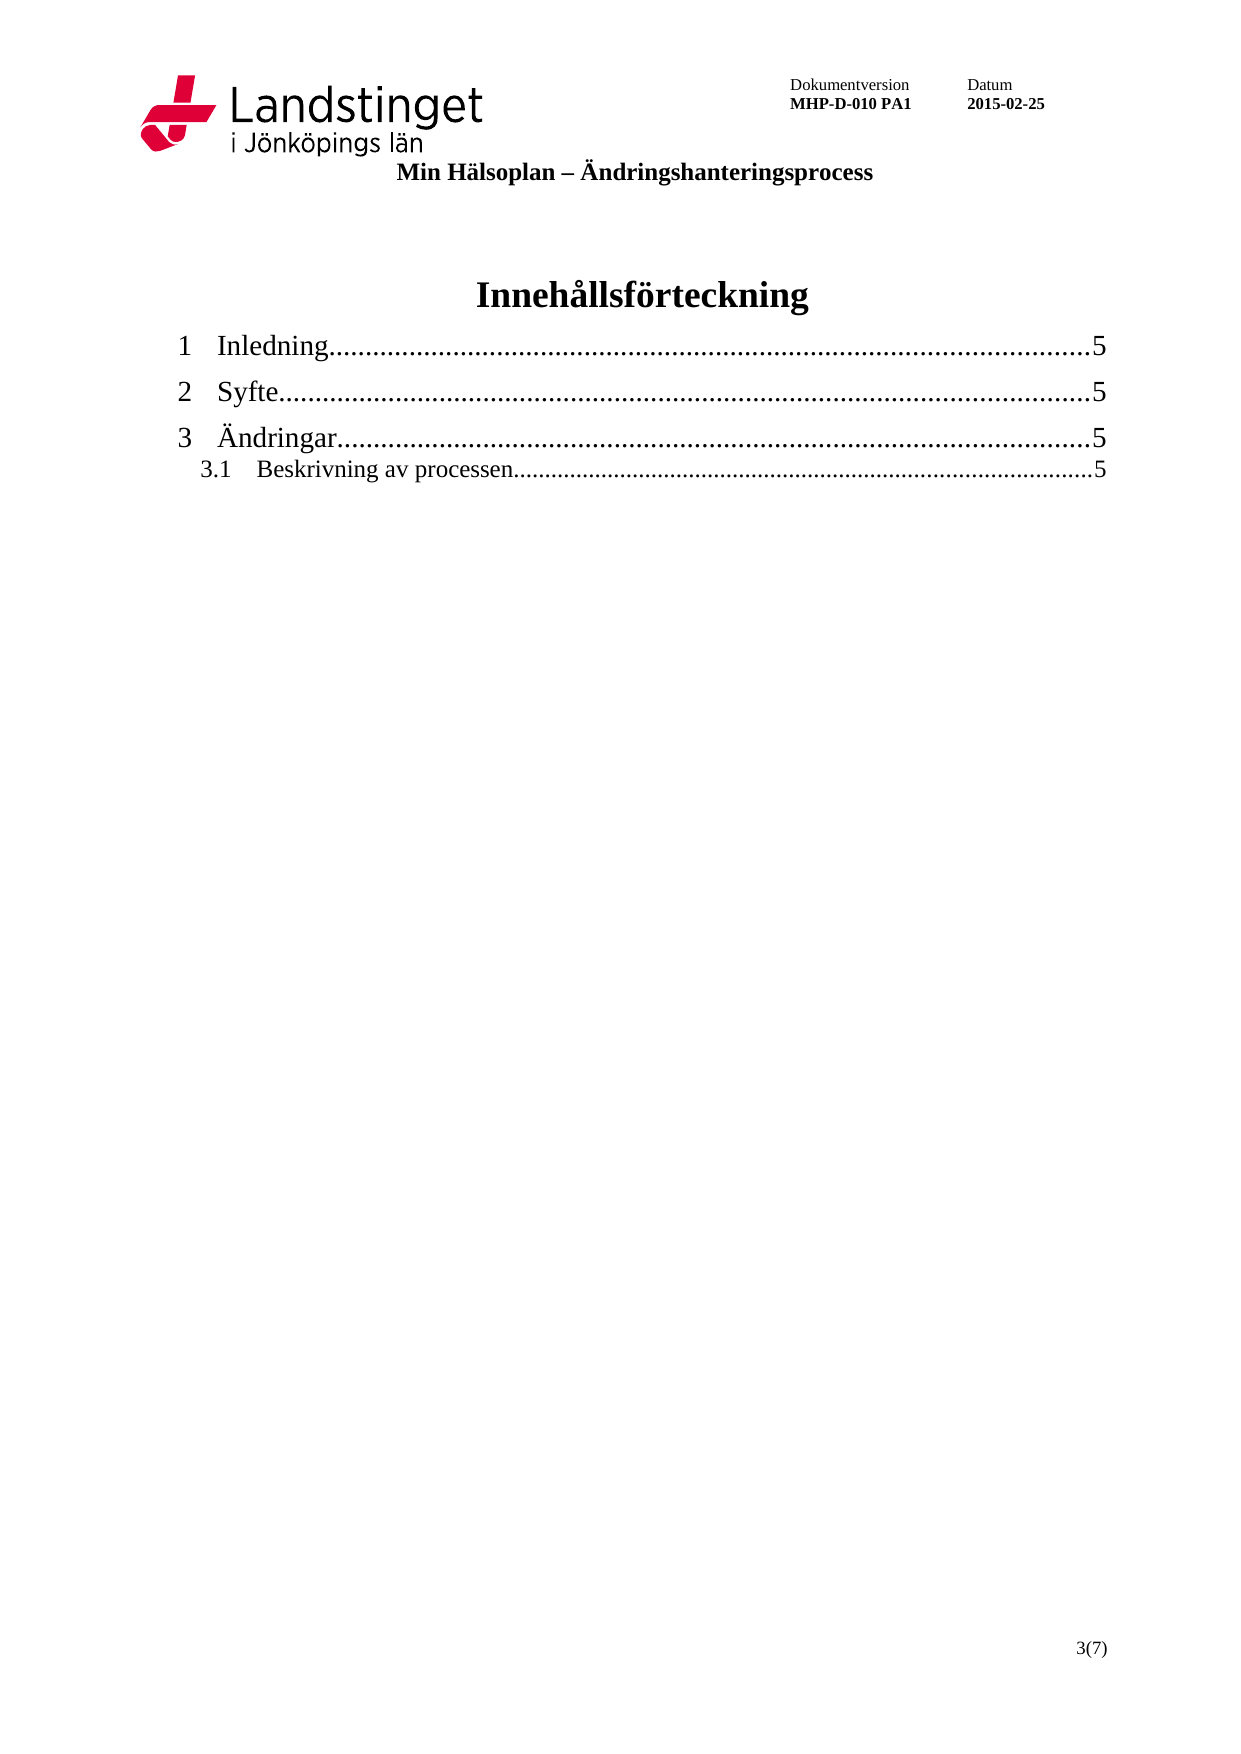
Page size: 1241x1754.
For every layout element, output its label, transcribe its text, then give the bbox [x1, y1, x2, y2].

text 3.1 Beskrivning av processen 5 [200, 454, 1107, 483]
text 3 Ändringar 5 [177, 421, 1107, 454]
text 1 Inledning 5 [177, 328, 1107, 362]
text Innehållsförteckning [177, 273, 1107, 316]
text 2 Syfte 5 [177, 374, 1107, 408]
